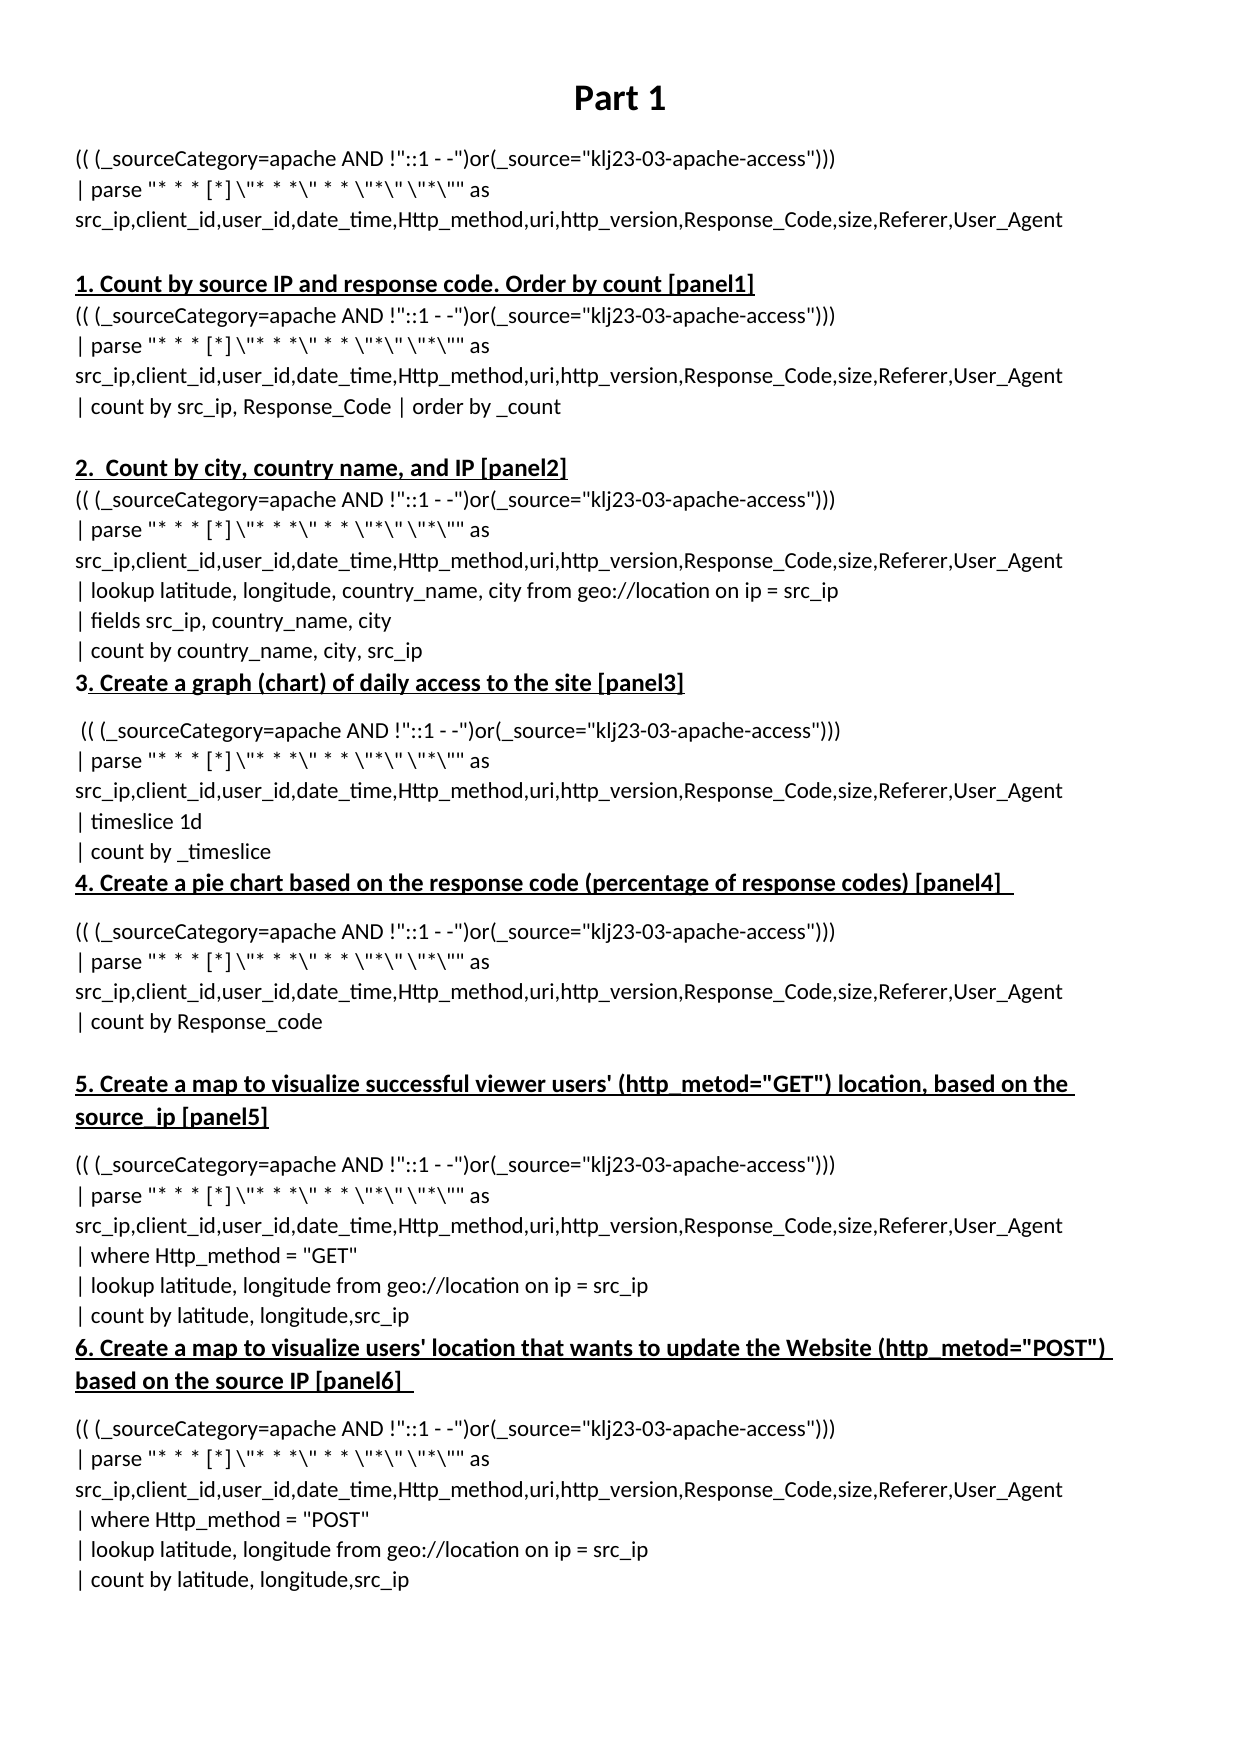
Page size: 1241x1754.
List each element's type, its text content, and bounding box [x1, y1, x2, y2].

text (( (_sourceCategory=apache AND !"::1 - -")or(_source="klj23-03-apache-access"))) [75, 716, 1165, 744]
text | count by country_name, city, src_ip [75, 636, 1165, 664]
text | lookup latitude, longitude from geo://location on ip = src_ip [75, 1271, 1165, 1299]
text | parse "* * * [*] \"* * *\" * * \"*\" \"*\"" as src_ip,client_id,user_id,date_time,Http_method,uri,http_version,Response_Code,size,Referer,User_Agent [75, 516, 1165, 574]
text 5. Create a map to visualize successful viewer users' (http_metod="GET") location, based on the source_ip [panel5] [75, 1038, 1165, 1132]
text | count by latitude, longitude,src_ip [75, 1302, 1165, 1330]
text (( (_sourceCategory=apache AND !"::1 - -")or(_source="klj23-03-apache-access"))) [75, 1414, 1165, 1442]
text | count by _timeslice [75, 837, 1165, 865]
text | parse "* * * [*] \"* * *\" * * \"*\" \"*\"" as src_ip,client_id,user_id,date_time,Http_method,uri,http_version,Response_Code,size,Referer,User_Agent 1. Count by source IP and response code. Order by count [panel1] [75, 175, 1165, 299]
text (( (_sourceCategory=apache AND !"::1 - -")or(_source="klj23-03-apache-access"))) [75, 917, 1165, 945]
text | count by Response_code [75, 1007, 1165, 1036]
text 4. Create a pie chart based on the response code (percentage of response codes) [panel4] [75, 867, 1165, 898]
text | count by src_ip, Response_Code | order by _count 2. Count by city, country name, and IP [panel2] [75, 392, 1165, 483]
text | lookup latitude, longitude, country_name, city from geo://location on ip = src_ip [75, 576, 1165, 604]
text | where Http_method = "GET" [75, 1241, 1165, 1269]
text | where Http_method = "POST" [75, 1505, 1165, 1533]
text (( (_sourceCategory=apache AND !"::1 - -")or(_source="klj23-03-apache-access"))) [75, 301, 1165, 329]
text | parse "* * * [*] \"* * *\" * * \"*\" \"*\"" as src_ip,client_id,user_id,date_time,Http_method,uri,http_version,Response_Code,size,Referer,User_Agent [75, 947, 1165, 1005]
text (( (_sourceCategory=apache AND !"::1 - -")or(_source="klj23-03-apache-access"))) [75, 1151, 1165, 1179]
text 3. Create a graph (chart) of daily access to the site [panel3] [75, 667, 1165, 697]
text | parse "* * * [*] \"* * *\" * * \"*\" \"*\"" as src_ip,client_id,user_id,date_time,Http_method,uri,http_version,Response_Code,size,Referer,User_Agent [75, 746, 1165, 805]
text | count by latitude, longitude,src_ip [75, 1565, 1165, 1593]
text | fields src_ip, country_name, city [75, 606, 1165, 634]
text | parse "* * * [*] \"* * *\" * * \"*\" \"*\"" as src_ip,client_id,user_id,date_time,Http_method,uri,http_version,Response_Code,size,Referer,User_Agent [75, 1181, 1165, 1239]
text 6. Create a map to visualize users' location that wants to update the Website (http_metod="POST") based on the source IP [panel6] [75, 1332, 1165, 1395]
text | parse "* * * [*] \"* * *\" * * \"*\" \"*\"" as src_ip,client_id,user_id,date_time,Http_method,uri,http_version,Response_Code,size,Referer,User_Agent [75, 1444, 1165, 1503]
text | parse "* * * [*] \"* * *\" * * \"*\" \"*\"" as src_ip,client_id,user_id,date_time,Http_method,uri,http_version,Response_Code,size,Referer,User_Agent [75, 331, 1165, 390]
text (( (_sourceCategory=apache AND !"::1 - -")or(_source="klj23-03-apache-access"))) [75, 144, 1165, 173]
text | timeslice 1d [75, 807, 1165, 835]
text | lookup latitude, longitude from geo://location on ip = src_ip [75, 1535, 1165, 1563]
text (( (_sourceCategory=apache AND !"::1 - -")or(_source="klj23-03-apache-access"))) [75, 485, 1165, 513]
